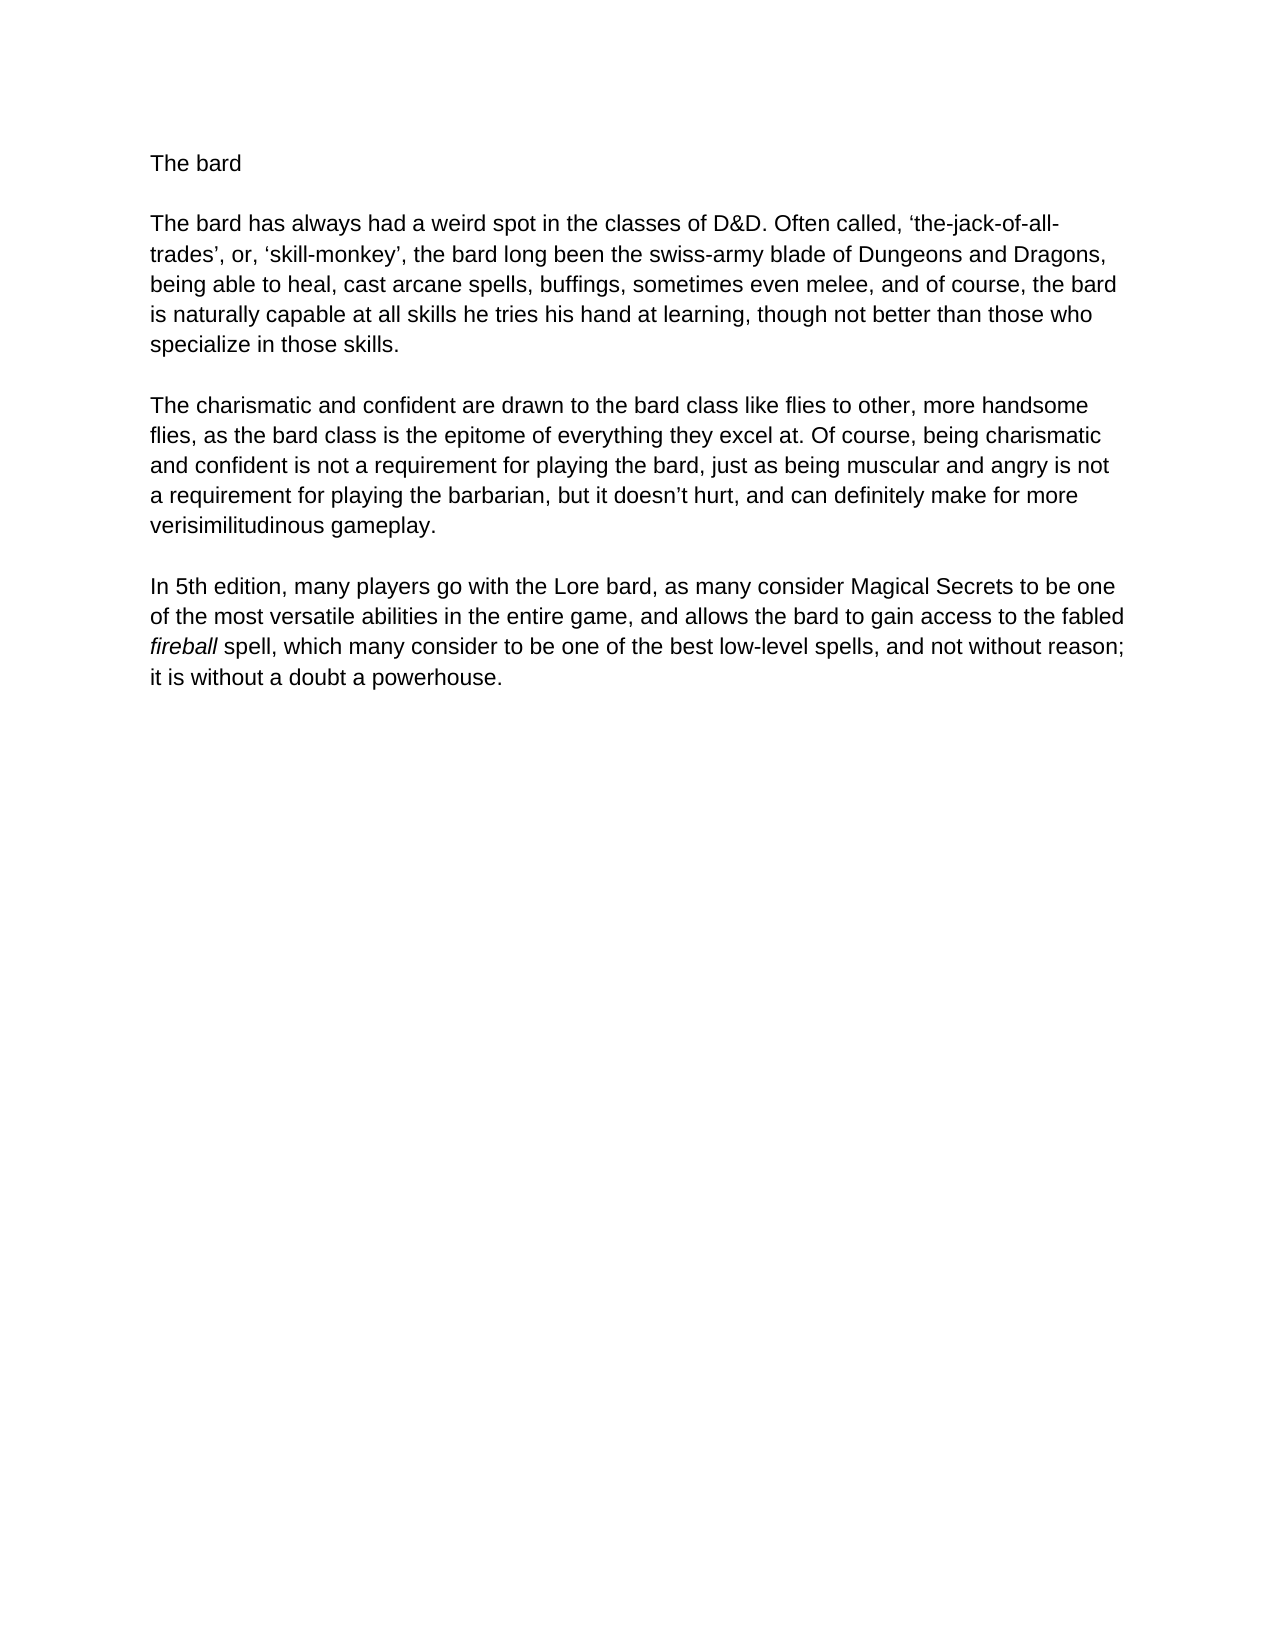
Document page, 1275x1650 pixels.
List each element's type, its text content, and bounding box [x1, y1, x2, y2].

text The charismatic and confident are drawn to the bard class like flies to other, more handsome flies, as the bard class is the epitome of everything they excel at. Of course, being charismatic and confident is not a requirement for playing the bard, just as being muscular and angry is not a requirement for playing the barbarian, but it doesn’t hurt, and can definitely make for more verisimilitudinous gameplay. [150, 392, 1125, 539]
text The bard [150, 150, 1125, 176]
text The bard has always had a weird spot in the classes of D&D. Often called, ‘the-jack-of-all-trades’, or, ‘skill-monkey’, the bard long been the swiss-army blade of Dungeons and Dragons, being able to heal, cast arcane spells, buffings, sometimes even melee, and of course, the bard is naturally capable at all skills he tries his hand at learning, though not better than those who specialize in those skills. [150, 210, 1125, 358]
text In 5th edition, many players go with the Lore bard, as many consider Magical Secrets to be one of the most versatile abilities in the entire game, and allows the bard to gain access to the fabled fireball spell, which many consider to be one of the best low-level spells, and not without reason; it is without a doubt a powerhouse. [150, 573, 1125, 690]
